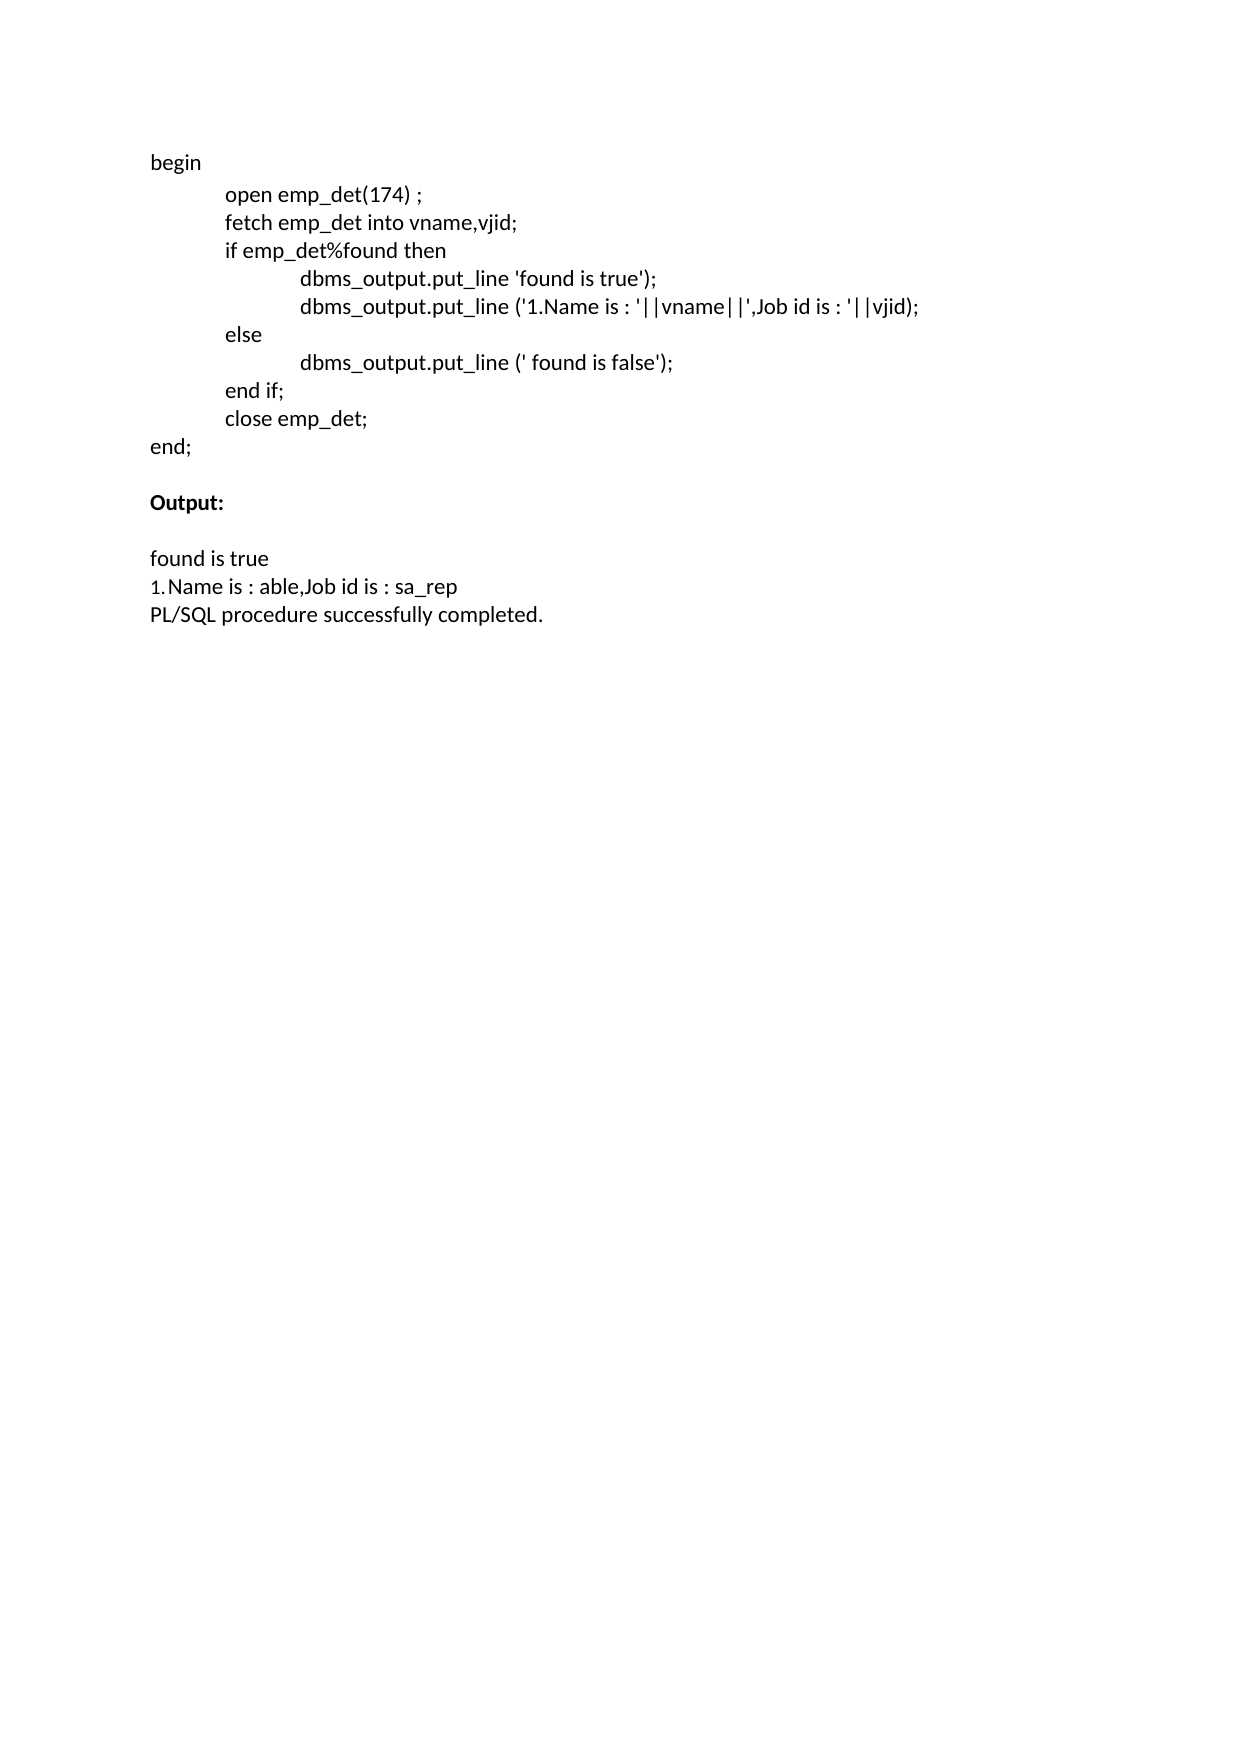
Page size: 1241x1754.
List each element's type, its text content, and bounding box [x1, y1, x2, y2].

text found is true [150, 544, 1169, 572]
text dbms_output.put_line 'found is true'); [300, 264, 1169, 292]
text end if; [225, 376, 284, 404]
text close emp_det; [227, 404, 1169, 432]
text PL/SQL procedure successfully completed. [150, 601, 1169, 628]
text dbms_output.put_line (' found is false'); [300, 348, 1169, 376]
text Output: [150, 488, 224, 517]
text fetch emp_det into vname,vjid; if emp_det%found then [225, 208, 519, 264]
text end; [150, 432, 224, 460]
text open emp_det(174) ; [225, 180, 1169, 208]
text begin [46, 148, 202, 176]
list Name is : able,Job id is : sa_rep [150, 572, 1169, 601]
text else [225, 320, 284, 348]
text dbms_output.put_line ('1.Name is : '||vname||',Job id is : '||vjid); [300, 292, 1169, 320]
